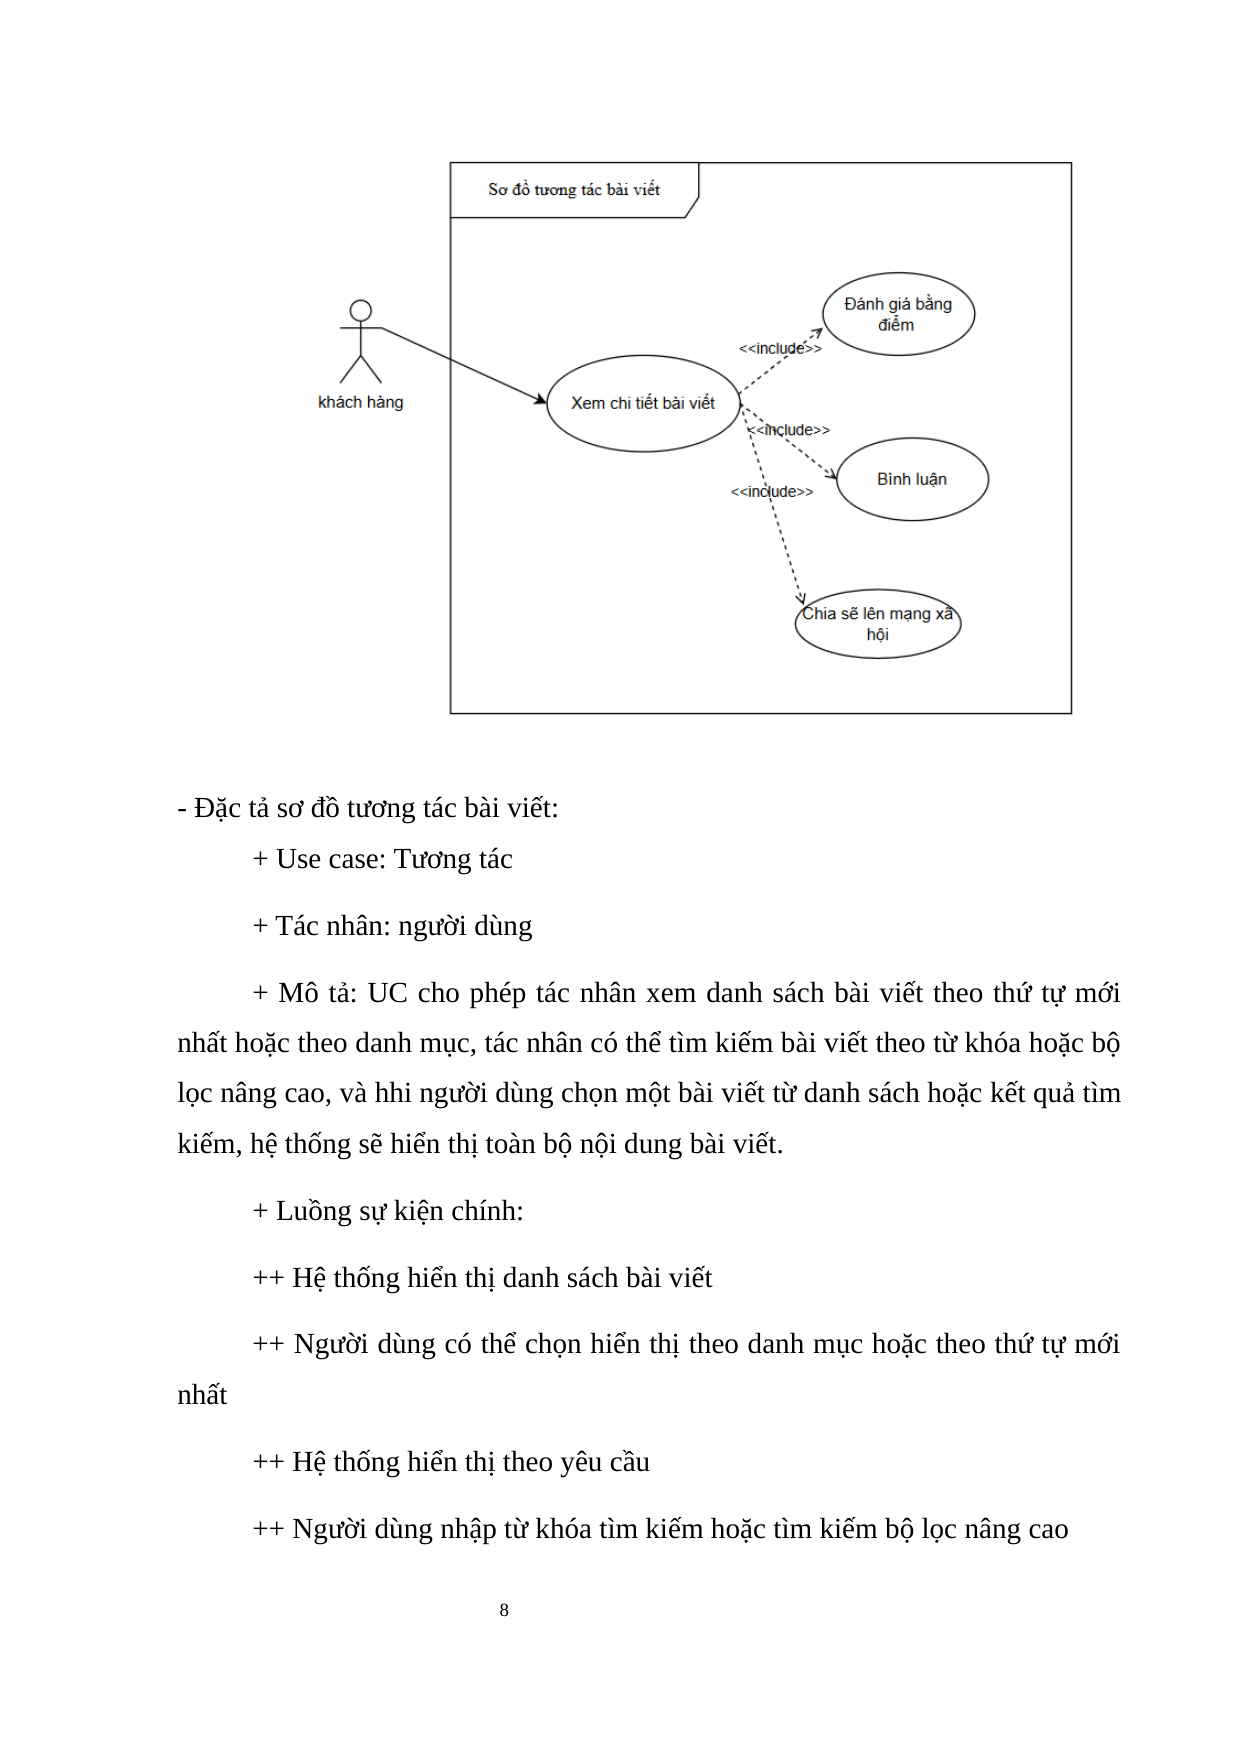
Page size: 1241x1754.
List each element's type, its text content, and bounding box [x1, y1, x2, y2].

text ++ Hệ thống hiển thị theo yêu cầu [177, 1444, 1122, 1477]
text ++ Người dùng có thể chọn hiển thị theo danh mục hoặc theo thứ tự mới nhất [177, 1327, 1122, 1411]
text + Mô tả: UC cho phép tác nhân xem danh sách bài viết theo thứ tự mới nhất hoặc theo danh mục, tác nhân có thể tìm kiếm bài viết theo từ khóa hoặc bộ lọc nâng cao, và hhi người dùng chọn một bài viết từ danh sách hoặc kết quả tìm kiếm, hệ thống sẽ hiển thị toàn bộ nội dung bài viết. [177, 975, 1122, 1159]
text ++ Người dùng nhập từ khóa tìm kiếm hoặc tìm kiếm bộ lọc nâng cao [177, 1511, 1122, 1544]
picture [252, 118, 1197, 757]
text + Tác nhân: người dùng [177, 908, 1122, 941]
text - Đặc tả sơ đồ tương tác bài viết: + Use case: Tương tác [177, 791, 1122, 874]
text + Luồng sự kiện chính: [177, 1193, 1122, 1226]
text ++ Hệ thống hiển thị danh sách bài viết [177, 1260, 1122, 1293]
